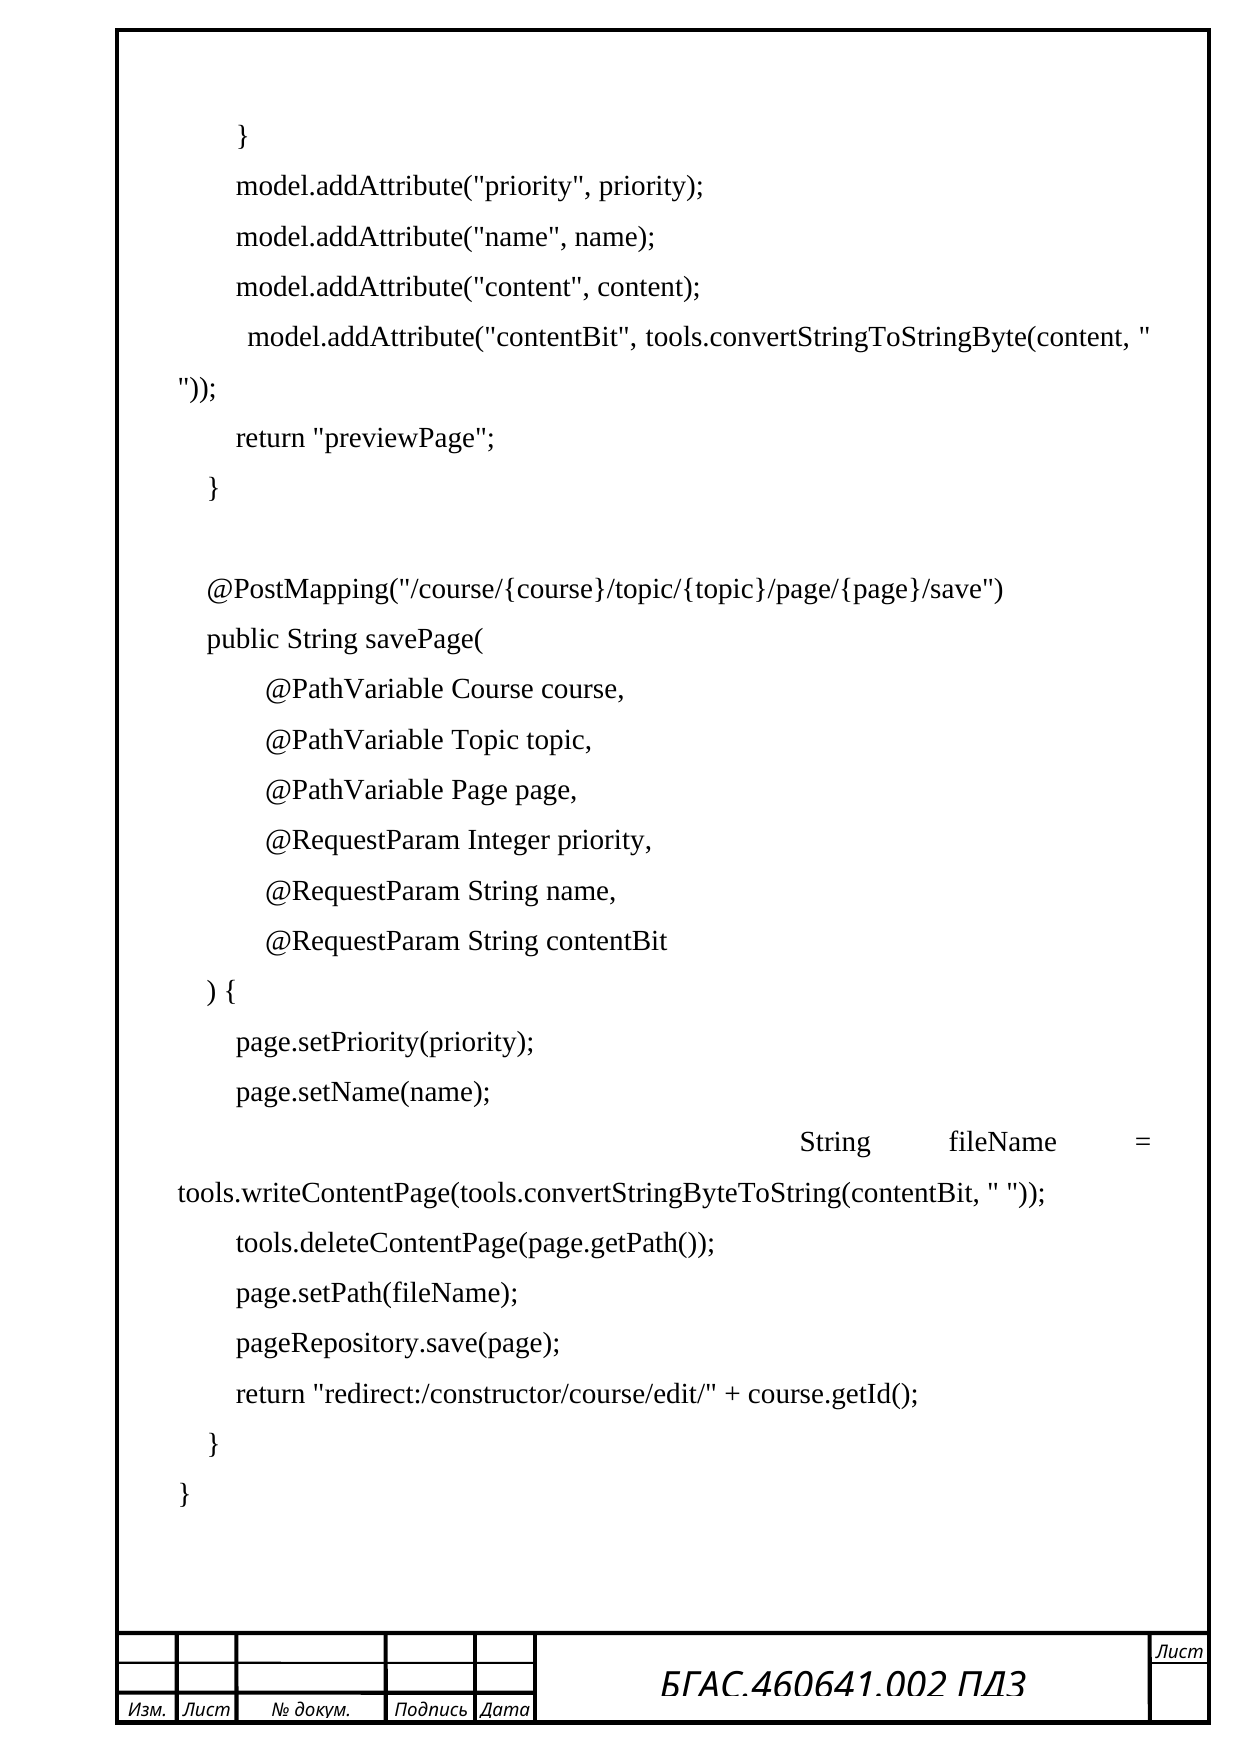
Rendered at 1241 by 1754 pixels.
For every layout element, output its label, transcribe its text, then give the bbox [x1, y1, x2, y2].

text String fileName = tools.writeContentPage(tools.convertStringByteToString(contentBit, " ")); [177, 1124, 1152, 1208]
text @PathVariable Topic topic, [177, 722, 1152, 755]
text public String savePage( [177, 621, 1152, 655]
text page.setPriority(priority); [177, 1024, 1152, 1057]
text return "redirect:/constructor/course/edit/" + course.getId(); [177, 1376, 1152, 1409]
text @RequestParam String name, [177, 873, 1152, 906]
text page.setName(name); [177, 1074, 1152, 1108]
text @RequestParam Integer priority, [177, 822, 1152, 856]
text @RequestParam String contentBit [177, 923, 1152, 957]
text page.setPath(fileName); [177, 1275, 1152, 1309]
text model.addAttribute("priority", priority); [177, 168, 1152, 202]
text } [177, 1426, 1152, 1460]
text @PathVariable Page page, [177, 772, 1152, 806]
text @PostMapping("/course/{course}/topic/{topic}/page/{page}/save") [177, 571, 1152, 604]
text model.addAttribute("name", name); [177, 219, 1152, 252]
text @PathVariable Course course, [177, 672, 1152, 705]
text pageRepository.save(page); [177, 1326, 1152, 1359]
text return "previewPage"; [177, 420, 1152, 453]
text } [177, 1477, 1152, 1510]
text model.addAttribute("content", content); [177, 269, 1152, 303]
text } [177, 118, 1152, 152]
text model.addAttribute("contentBit", tools.convertStringToStringByte(content, " ")); [177, 319, 1152, 403]
text } [177, 470, 1152, 504]
text tools.deleteContentPage(page.getPath()); [177, 1225, 1152, 1258]
text ) { [177, 973, 1152, 1007]
